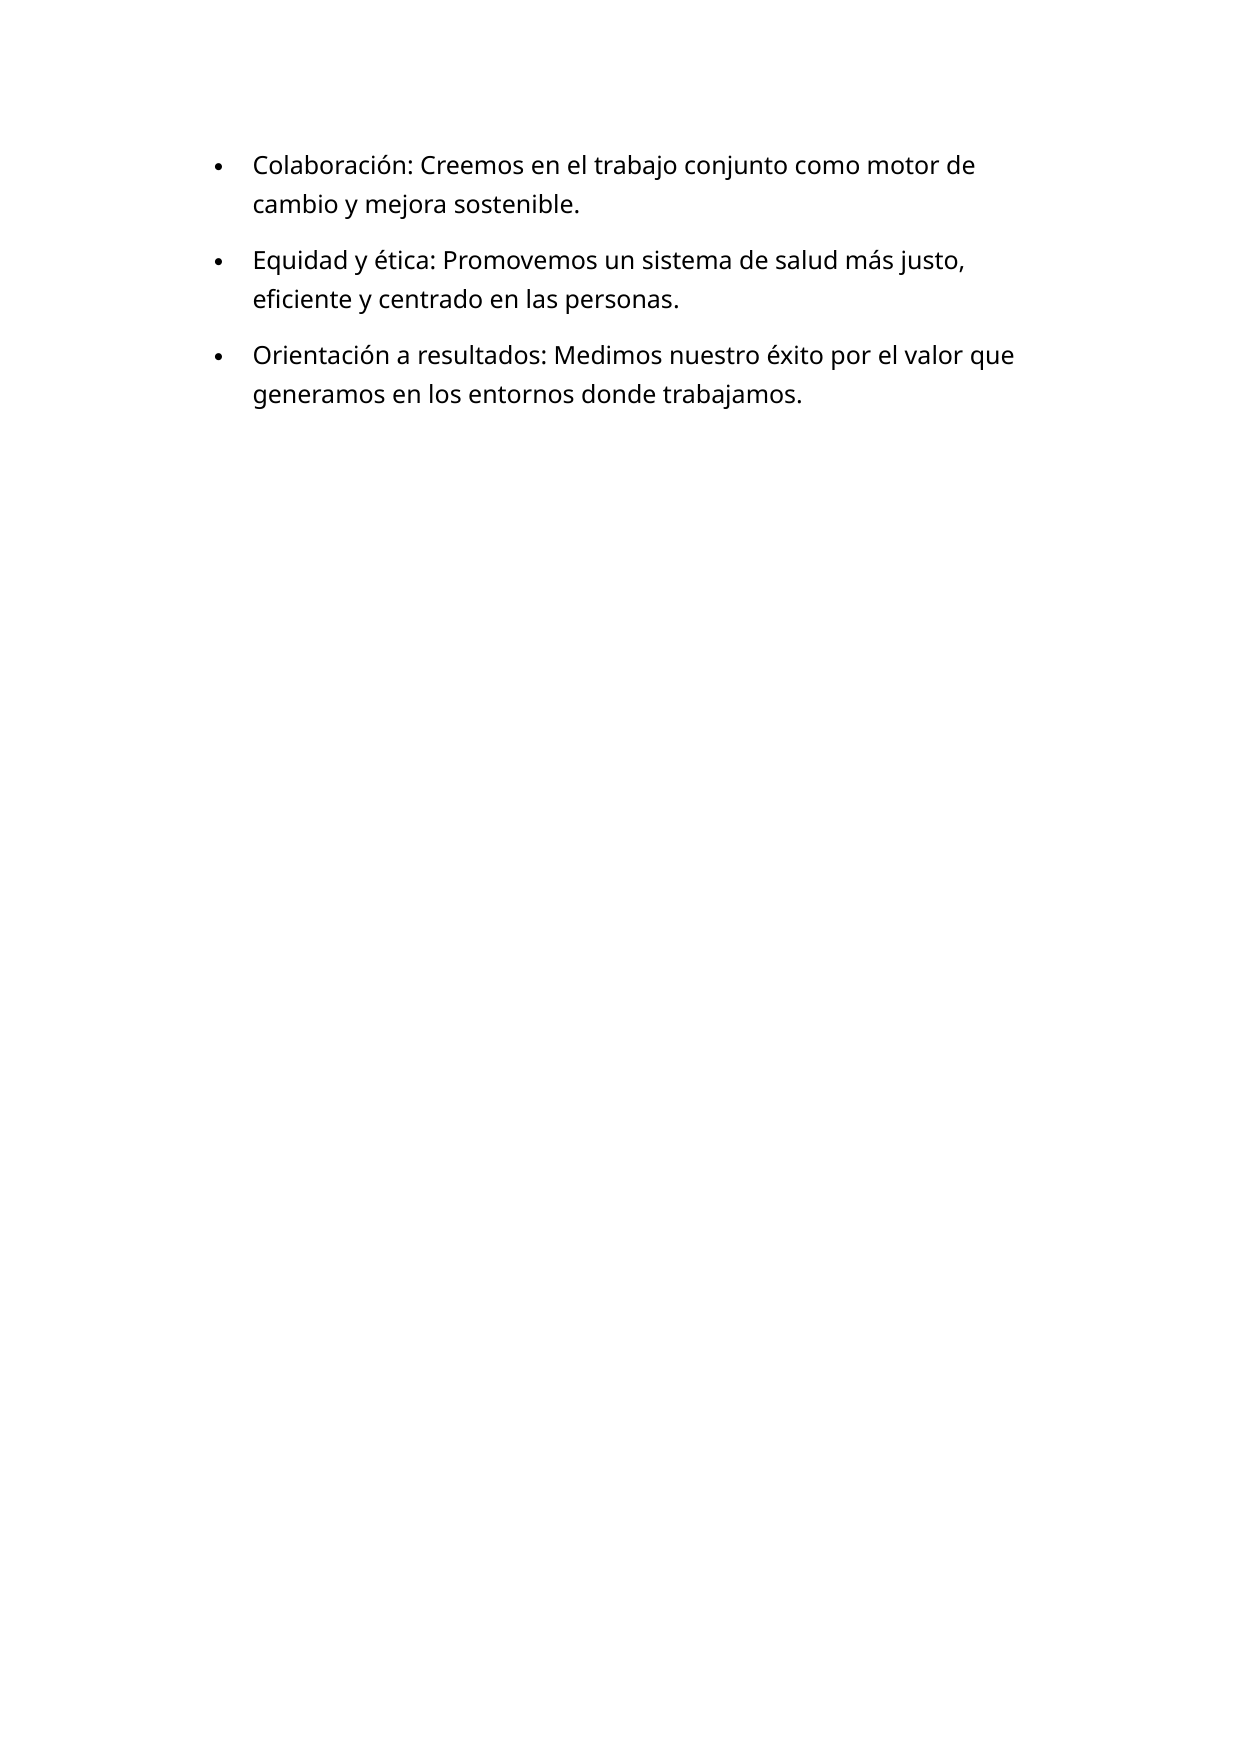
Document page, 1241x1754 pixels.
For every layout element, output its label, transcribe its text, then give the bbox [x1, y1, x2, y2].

list Colaboración: Creemos en el trabajo conjunto como motor de cambio y mejora sostenible. [215, 148, 1063, 221]
list Equidad y ética: Promovemos un sistema de salud más justo, eficiente y centrado en las personas. [215, 243, 1063, 316]
list Orientación a resultados: Medimos nuestro éxito por el valor que generamos en los entornos donde trabajamos. [215, 338, 1063, 411]
